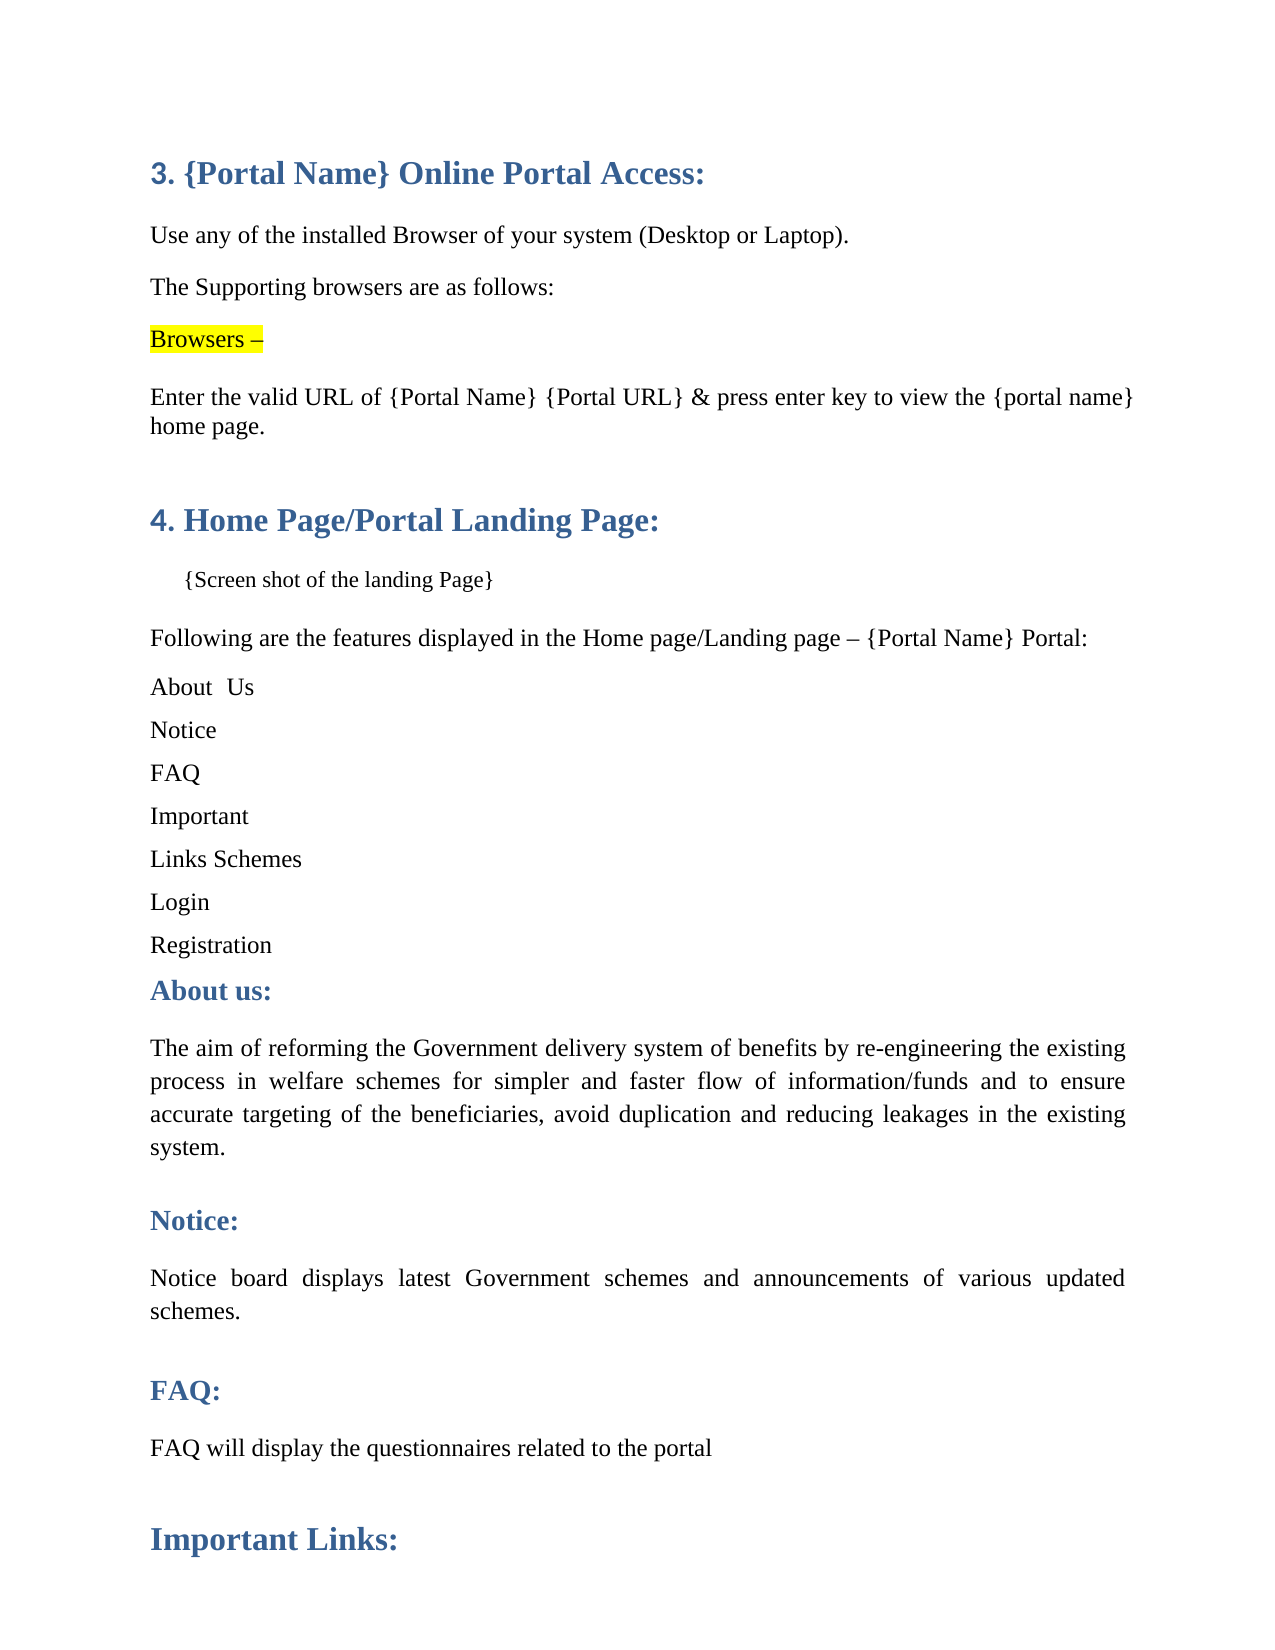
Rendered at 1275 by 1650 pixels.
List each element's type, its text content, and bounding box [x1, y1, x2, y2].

subtitle Notice: [150, 1203, 1137, 1237]
text Browsers – [150, 324, 1137, 353]
text Notice board displays latest Government schemes and announcements of various updated schemes. [150, 1263, 1126, 1324]
text Important Links Schemes [150, 801, 311, 873]
subtitle Important Links: [150, 1519, 1137, 1558]
subtitle FAQ: [150, 1373, 1137, 1407]
text Following are the features displayed in the Home page/Landing page – {Portal Name} Portal: [150, 623, 1137, 651]
text The aim of reforming the Government delivery system of benefits by re-engineering the existing process in welfare schemes for simpler and faster flow of information/funds and to ensure accurate targeting of the beneficiaries, avoid duplication and reducing leakages in the existing system. [150, 1033, 1127, 1161]
text About Us Notice [150, 672, 254, 743]
subtitle Home Page/Portal Landing Page: [150, 499, 1137, 539]
text {Screen shot of the landing Page} [137, 566, 1137, 592]
text Enter the valid URL of {Portal Name} {Portal URL} & press enter key to view the {portal name} home page. [150, 382, 1137, 440]
subtitle {Portal Name} Online Portal Access: [150, 152, 1137, 193]
text Login Registration [150, 887, 318, 959]
text Use any of the installed Browser of your system (Desktop or Laptop). The Supporting browsers are as follows: [150, 220, 850, 301]
text FAQ [150, 758, 353, 787]
subtitle About us: [150, 973, 1137, 1007]
text FAQ will display the questionnaires related to the portal [150, 1433, 1137, 1462]
